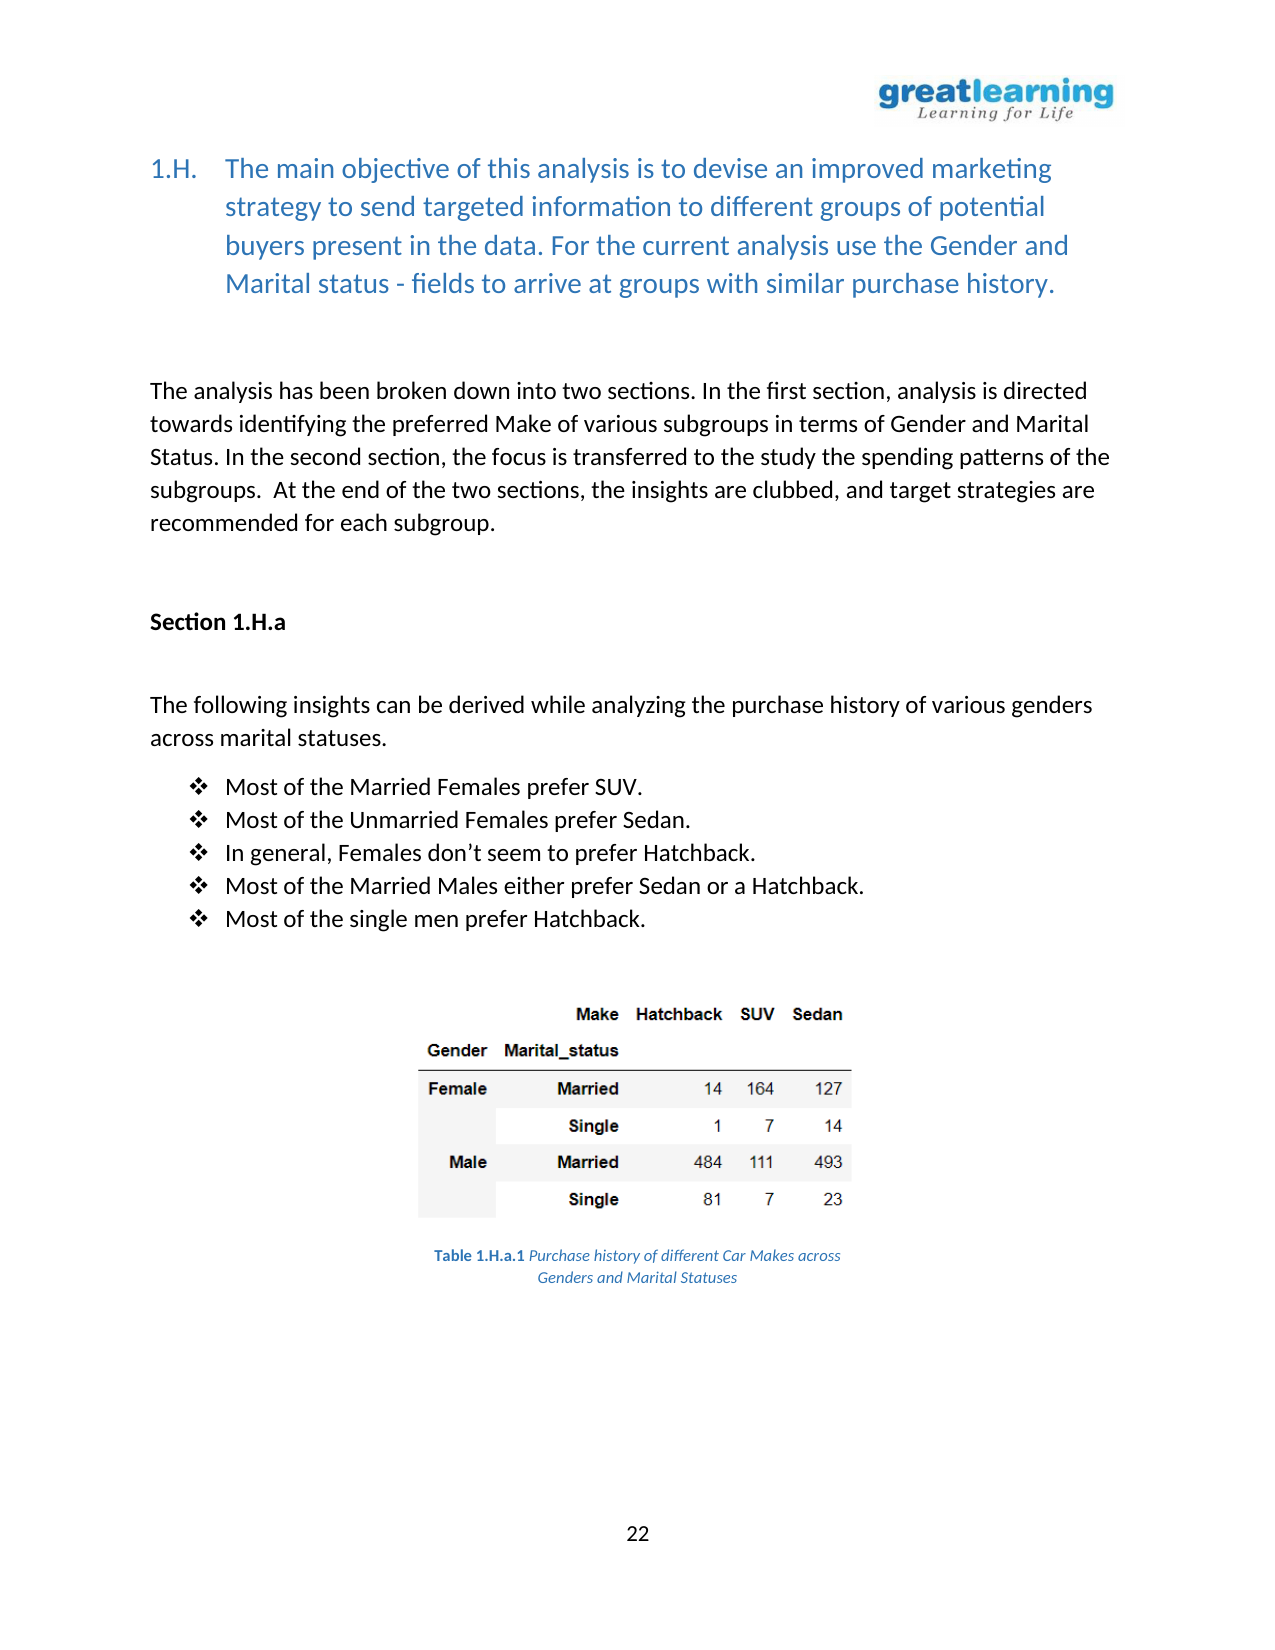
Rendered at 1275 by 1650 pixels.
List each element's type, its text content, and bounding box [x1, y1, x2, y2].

list Most of the Married Females prefer SUV. [187, 771, 1125, 802]
list Most of the Married Males either prefer Sedan or a Hatchback. [187, 870, 1125, 901]
text 1.H. The main objective of this analysis is to devise an improved marketing strategy to send targeted information to different groups of potential buyers present in the data. For the current analysis use the Gender and Marital status - fields to arrive at groups with similar purchase history. [150, 150, 1125, 301]
list Most of the Unmarried Females prefer Sedan. [187, 804, 1125, 835]
picture [410, 985, 866, 1227]
text The analysis has been broken down into two sections. In the first section, analysis is directed towards identifying the preferred Make of various subgroups in terms of Gender and Marital Status. In the second section, the focus is transferred to the study the spending patterns of the subgroups. At the end of the two sections, the insights are clubbed, and target strategies are recommended for each subgroup. [150, 376, 1125, 538]
text Genders and Marital Statuses [150, 1267, 1125, 1288]
picture [874, 75, 1125, 127]
text Table 1.H.a.1 Purchase history of different Car Makes across [150, 1245, 1125, 1266]
text Section 1.H.a [150, 606, 1125, 637]
list In general, Females don’t seem to prefer Hatchback. [187, 837, 1125, 868]
list Most of the single men prefer Hatchback. [187, 903, 1125, 933]
text The following insights can be derived while analyzing the purchase history of various genders across marital statuses. [150, 689, 1125, 752]
